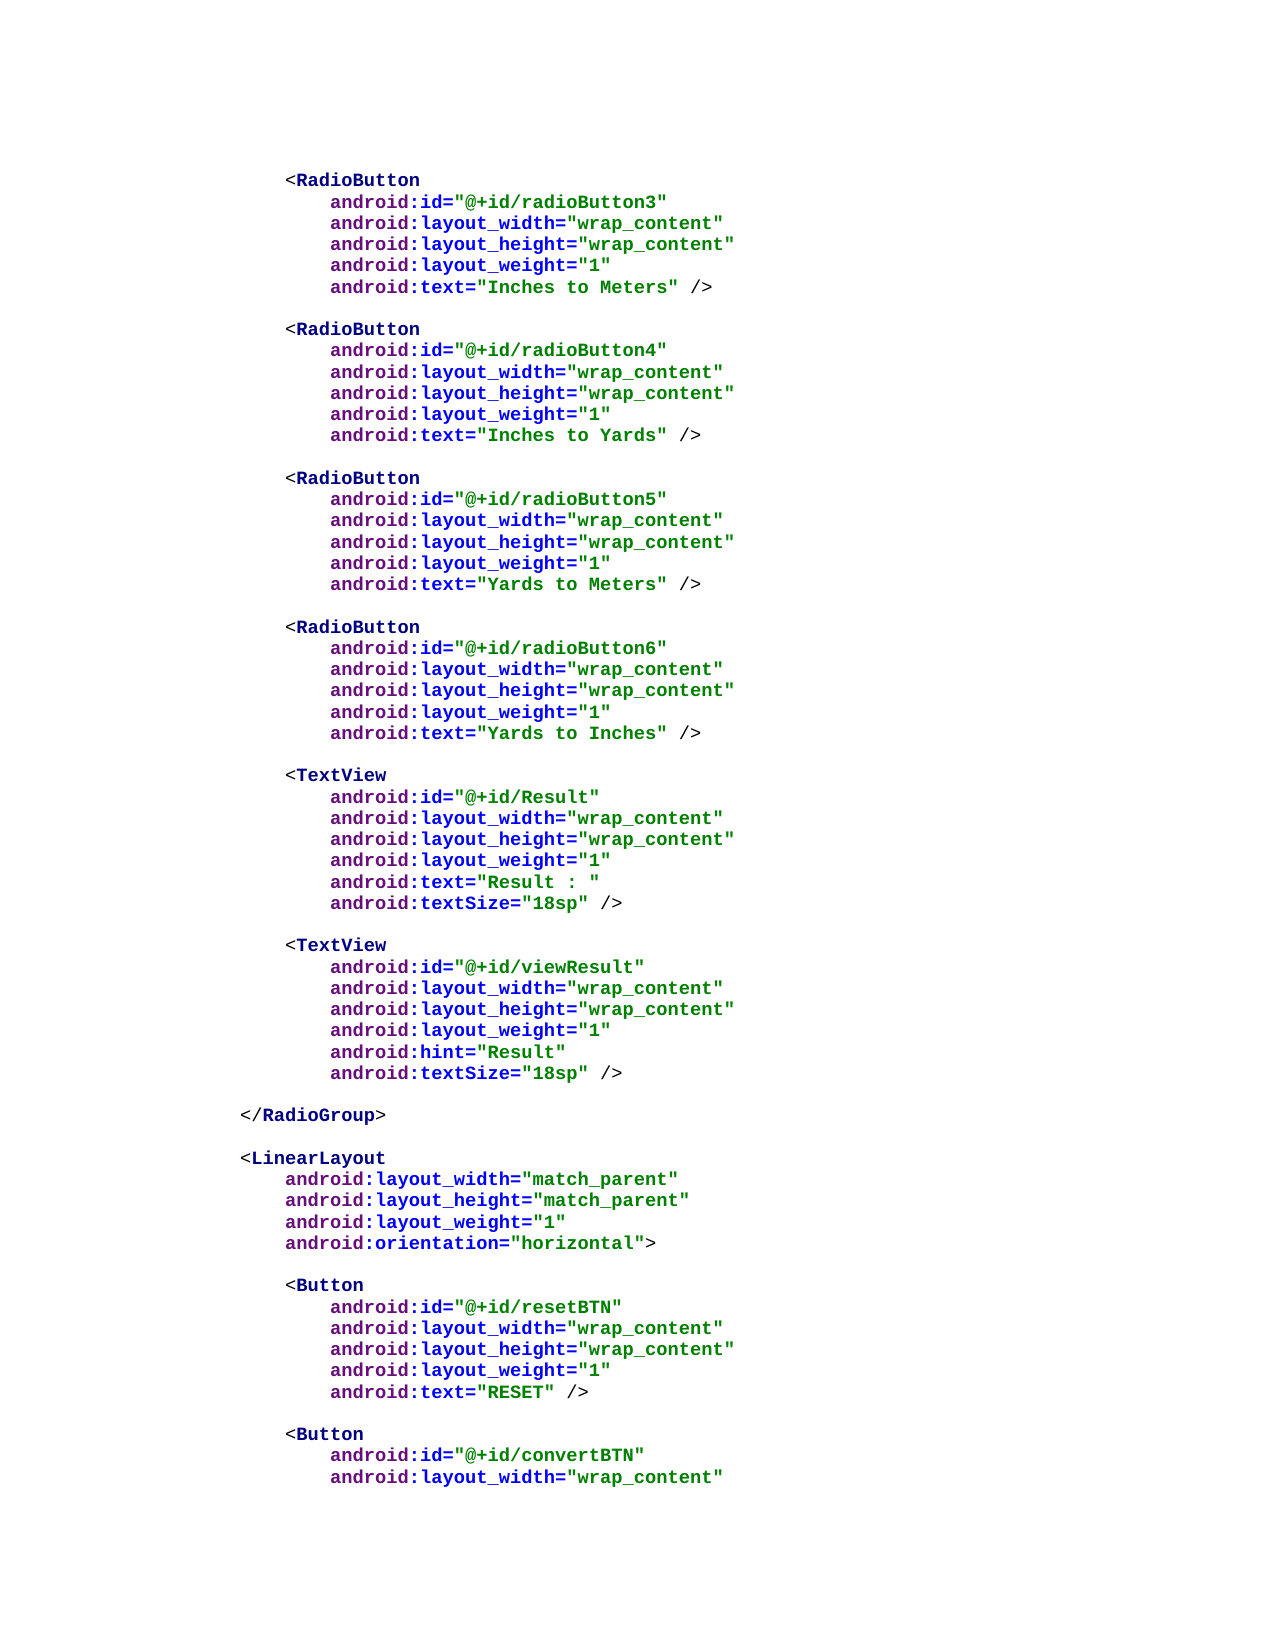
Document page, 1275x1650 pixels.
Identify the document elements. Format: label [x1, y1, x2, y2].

text [150, 150, 1125, 1489]
